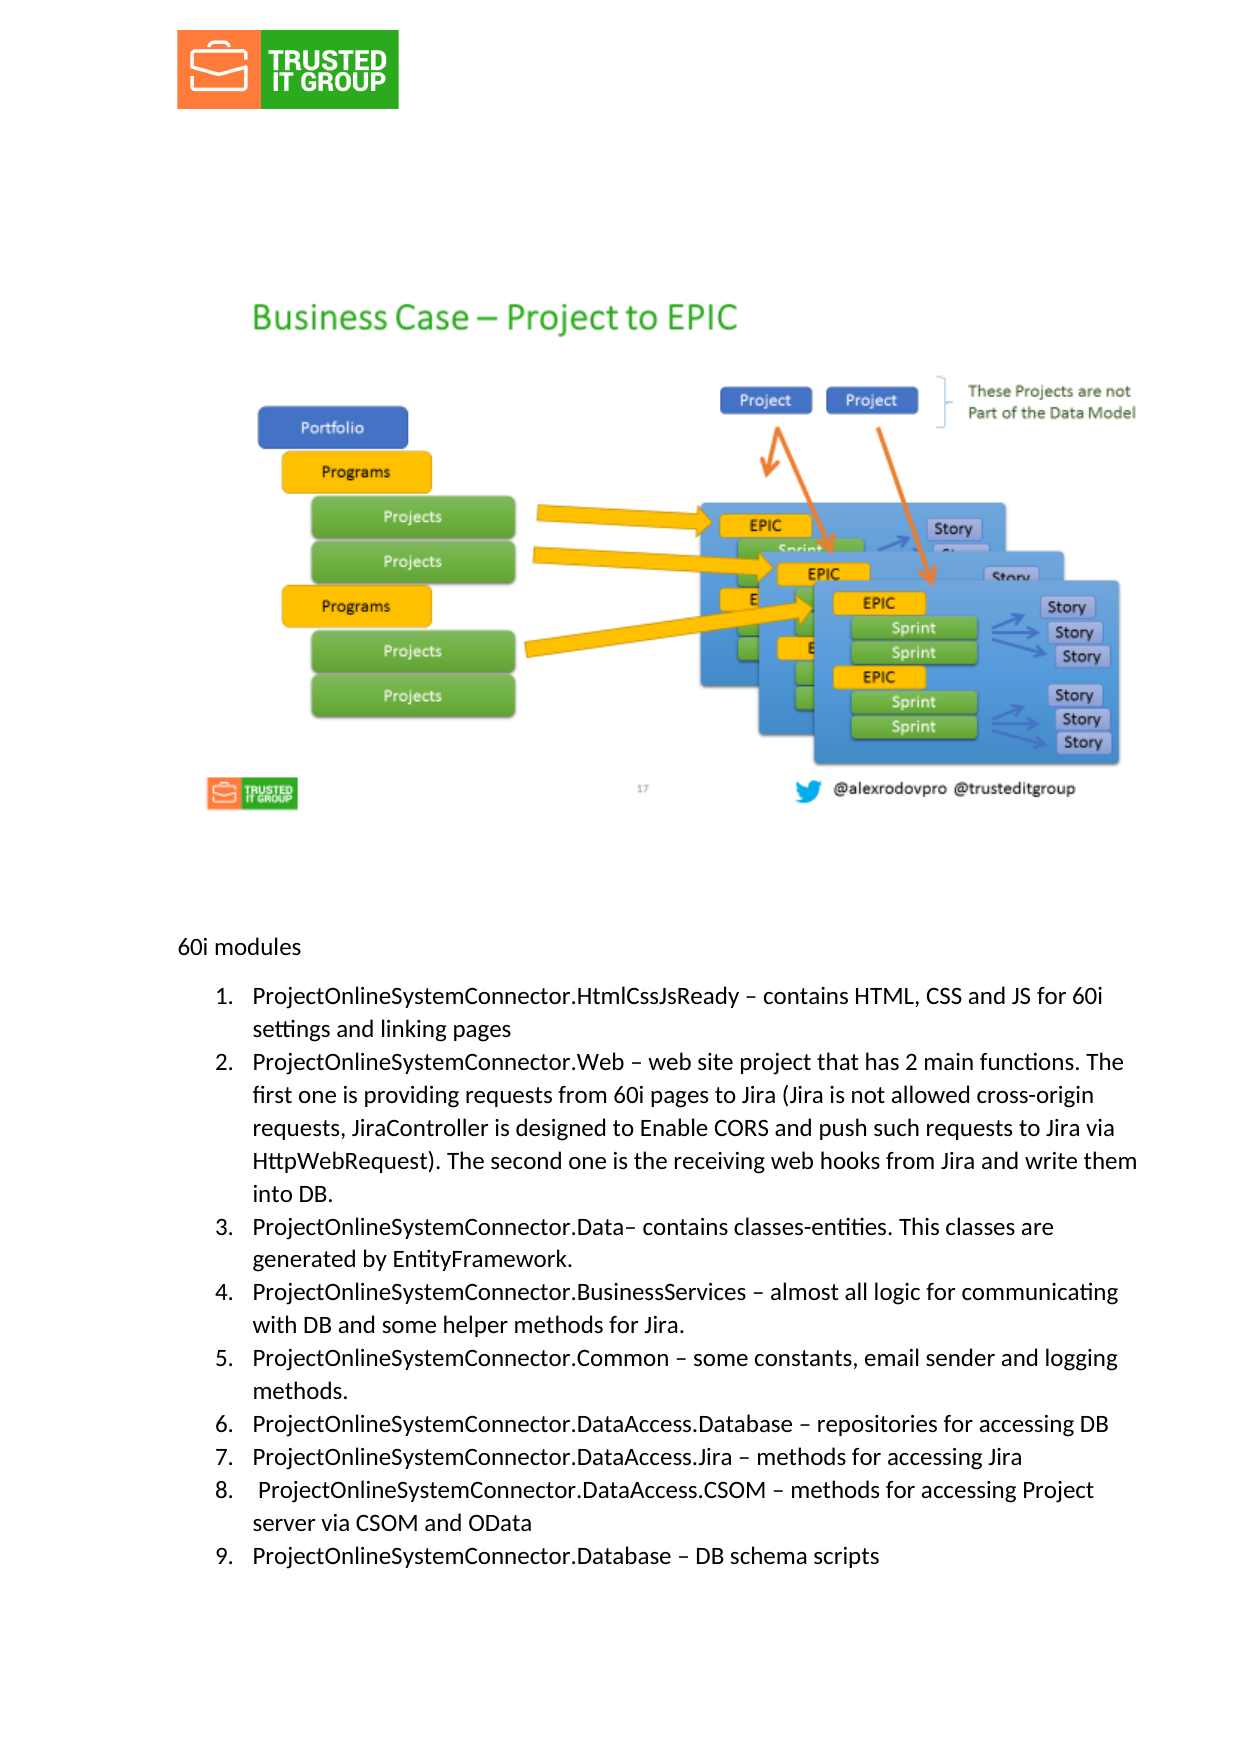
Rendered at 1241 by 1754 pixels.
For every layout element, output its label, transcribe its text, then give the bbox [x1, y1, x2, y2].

list ProjectOnlineSystemConnector.Web – web site project that has 2 main functions. The first one is providing requests from 60i pages to Jira (Jira is not allowed cross-origin requests, JiraController is designed to Enable CORS and push such requests to Jira via HttpWebRequest). The second one is the receiving web hooks from Jira and write them into DB. [215, 1046, 1152, 1208]
list ProjectOnlineSystemConnector.BusinessServices – almost all logic for communicating with DB and some helper methods for Jira. [215, 1276, 1152, 1340]
list ProjectOnlineSystemConnector.DataAccess.CSOM – methods for accessing Project server via CSOM and OData [215, 1474, 1152, 1537]
list ProjectOnlineSystemConnector.DataAccess.Database – repositories for accessing DB [215, 1408, 1152, 1439]
text 60i modules [177, 931, 1152, 961]
list ProjectOnlineSystemConnector.HtmlCssJsReady – contains HTML, CSS and JS for 60i settings and linking pages [215, 980, 1152, 1044]
list ProjectOnlineSystemConnector.Data– contains classes-entities. This classes are generated by EntityFramework. [215, 1211, 1152, 1274]
list ProjectOnlineSystemConnector.Database – DB schema scripts [215, 1540, 1152, 1570]
list ProjectOnlineSystemConnector.DataAccess.Jira – methods for accessing Jira [215, 1441, 1152, 1472]
picture [177, 270, 1152, 818]
list ProjectOnlineSystemConnector.Common – some constants, email sender and logging methods. [215, 1342, 1152, 1406]
